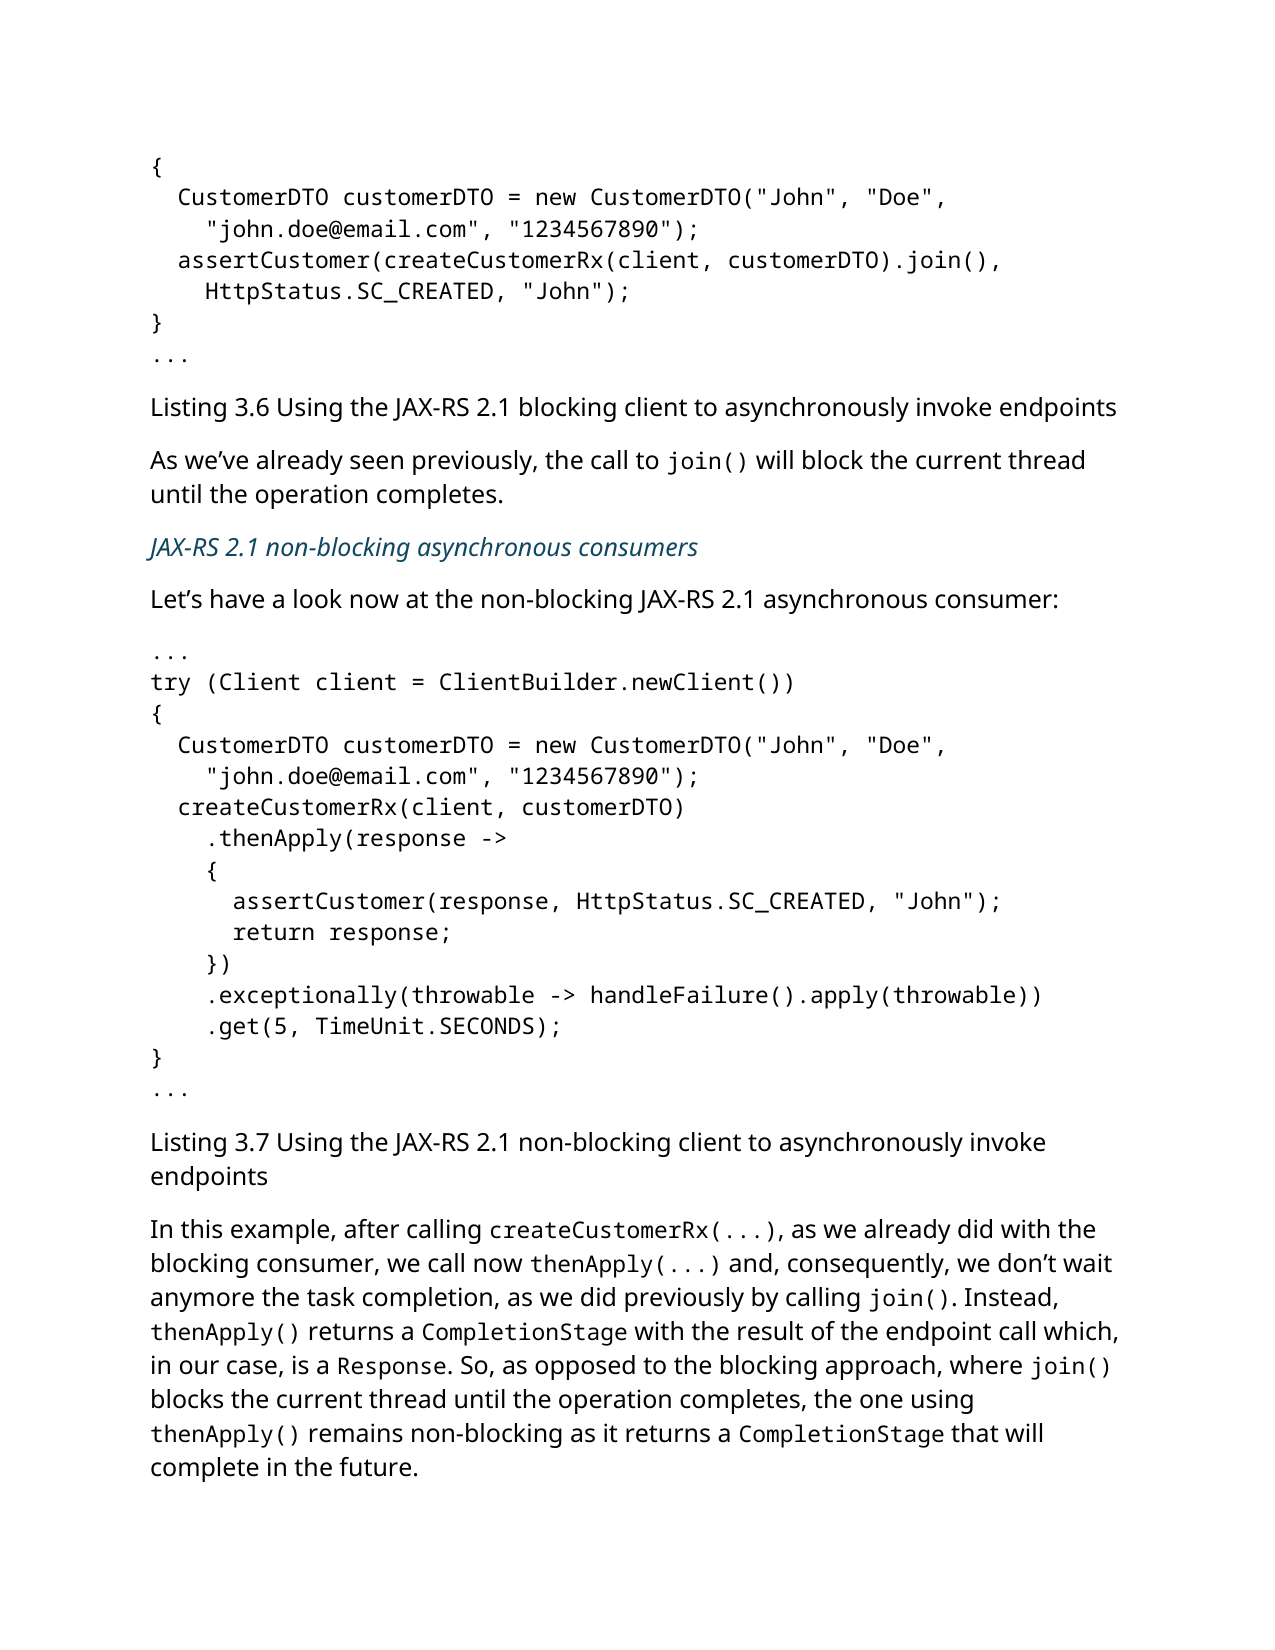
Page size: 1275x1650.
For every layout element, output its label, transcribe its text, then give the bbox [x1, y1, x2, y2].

subtitle JAX-RS 2.1 non-blocking asynchronous consumers [150, 529, 1125, 563]
text In this example, after calling createCustomerRx(...), as we already did with the blocking consumer, we call now thenApply(...) and, consequently, we don’t wait anymore the task completion, as we did previously by calling join(). Instead, thenApply() returns a CompletionStage with the result of the endpoint call which, in our case, is a Response. So, as opposed to the blocking approach, where join() blocks the current thread until the operation completes, the one using thenApply() remains non-blocking as it returns a CompletionStage that will complete in the future. [150, 1211, 1125, 1484]
text As we’ve already seen previously, the call to join() will block the current thread until the operation completes. [150, 442, 1125, 511]
text Listing 3.6 Using the JAX-RS 2.1 blocking client to asynchronously invoke endpoints [150, 389, 1125, 424]
text Let’s have a look now at the non-blocking JAX-RS 2.1 asynchronous consumer: [150, 582, 1125, 616]
text ... try (Client client = ClientBuilder.newClient()) { CustomerDTO customerDTO = new CustomerDTO("John", "Doe", "john.doe@email.com", "1234567890"); createCustomerRx(client, customerDTO) .thenApply(response -> { assertCustomer(response, HttpStatus.SC_CREATED, "John"); return response; }) .exceptionally(throwable -> handleFailure().apply(throwable)) .get(5, TimeUnit.SECONDS); } ... [150, 635, 1125, 1104]
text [150, 150, 1125, 369]
text Listing 3.7 Using the JAX-RS 2.1 non-blocking client to asynchronously invoke endpoints [150, 1124, 1125, 1193]
